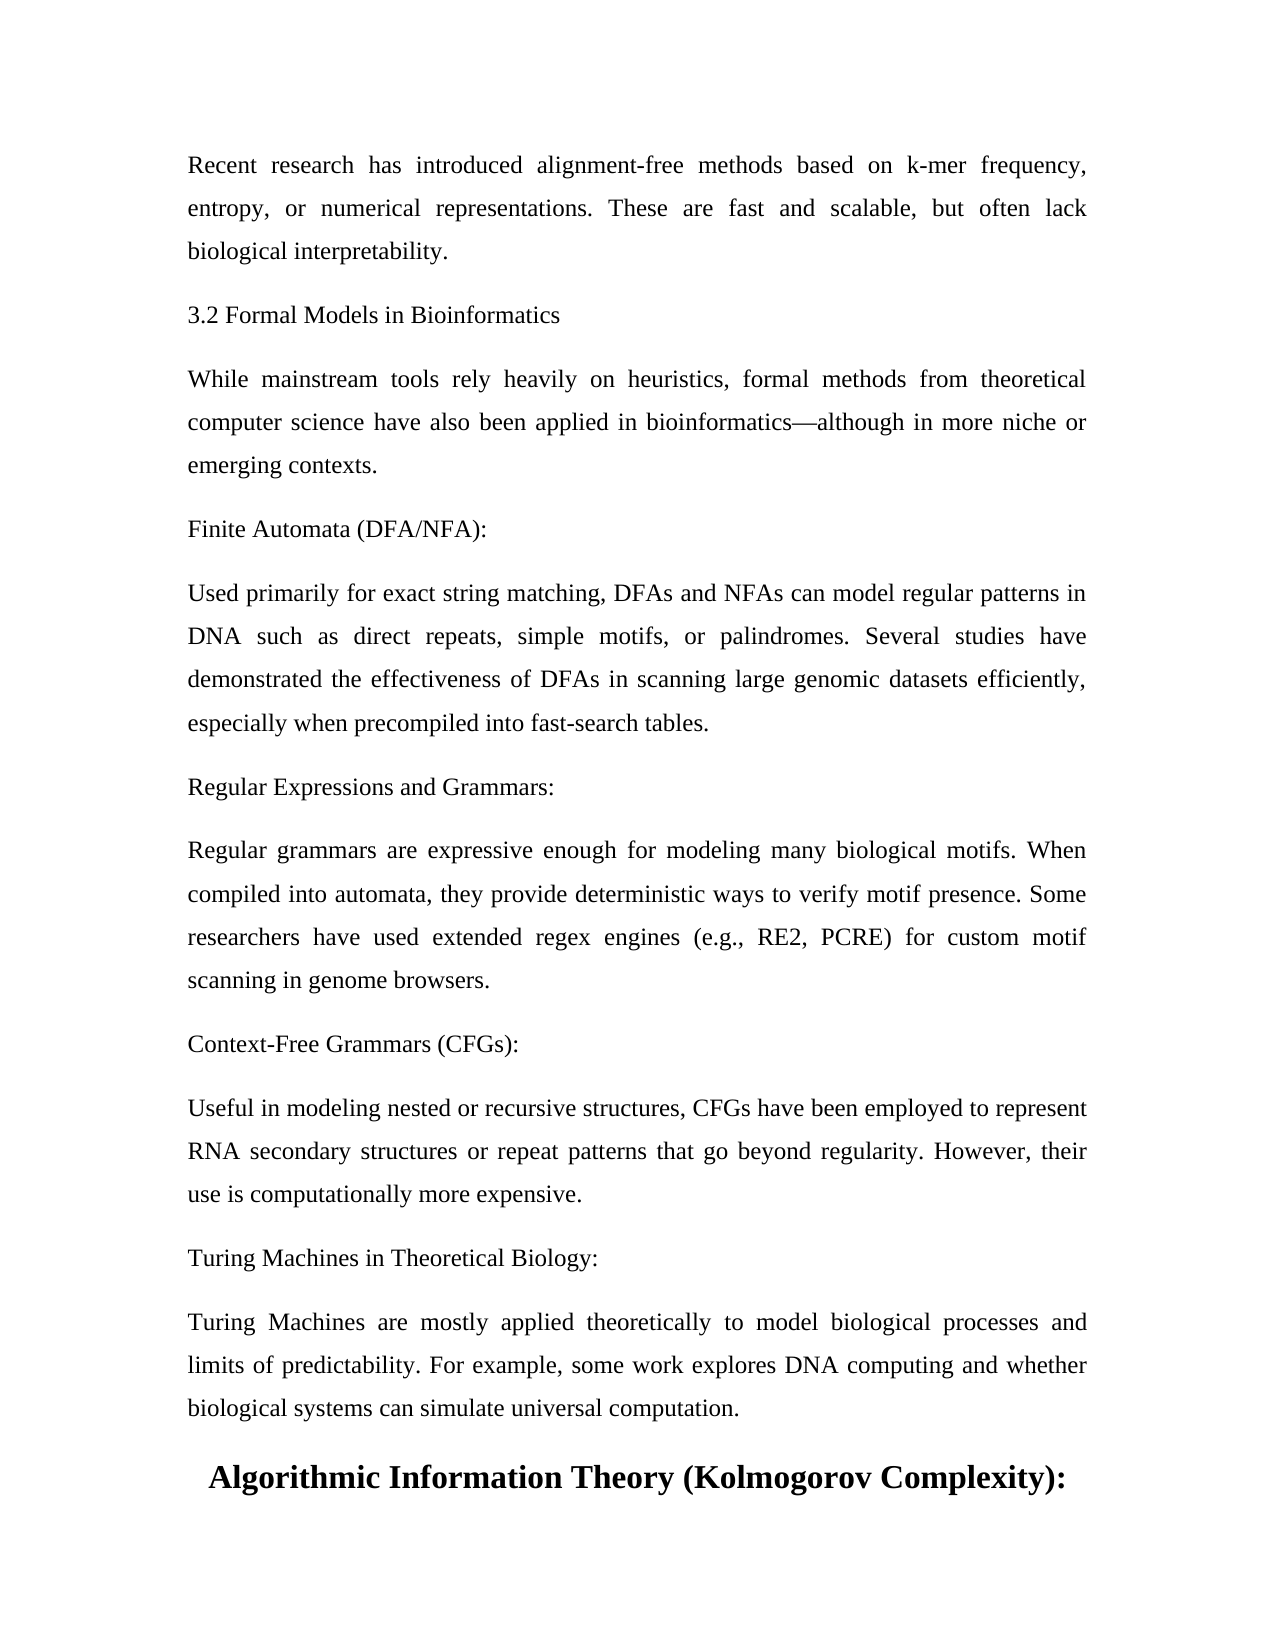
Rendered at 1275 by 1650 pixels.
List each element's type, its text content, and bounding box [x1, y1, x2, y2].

text Used primarily for exact string matching, DFAs and NFAs can model regular patterns in DNA such as direct repeats, simple motifs, or palindromes. Several studies have demonstrated the effectiveness of DFAs in scanning large genomic datasets efficiently, especially when precompiled into fast-search tables. [187, 578, 1087, 736]
text Finite Automata (DFA/NFA): [187, 514, 1087, 543]
text 3.2 Formal Models in Bioinformatics [187, 300, 1087, 329]
text Regular grammars are expressive enough for modeling many biological motifs. When compiled into automata, they provide deterministic ways to verify motif presence. Some researchers have used extended regex engines (e.g., RE2, PCRE) for custom motif scanning in genome browsers. [187, 836, 1087, 994]
text Regular Expressions and Grammars: [187, 772, 1087, 800]
text Turing Machines in Theoretical Biology: [187, 1243, 1087, 1272]
text Recent research has introduced alignment-free methods based on k-mer frequency, entropy, or numerical representations. These are fast and scalable, but often lack biological interpretability. [187, 150, 1087, 265]
text Turing Machines are mostly applied theoretically to model biological processes and limits of predictability. For example, some work explores DNA computing and whether biological systems can simulate universal computation. [187, 1307, 1087, 1422]
text While mainstream tools rely heavily on heuristics, formal methods from theoretical computer science have also been applied in bioinformatics—although in more niche or emerging contexts. [187, 364, 1087, 479]
text Useful in modeling nested or recursive structures, CFGs have been employed to represent RNA secondary structures or repeat patterns that go beyond regularity. However, their use is computationally more expensive. [187, 1093, 1087, 1208]
text Context-Free Grammars (CFGs): [187, 1029, 1087, 1058]
text Algorithmic Information Theory (Kolmogorov Complexity): [187, 1457, 1087, 1496]
